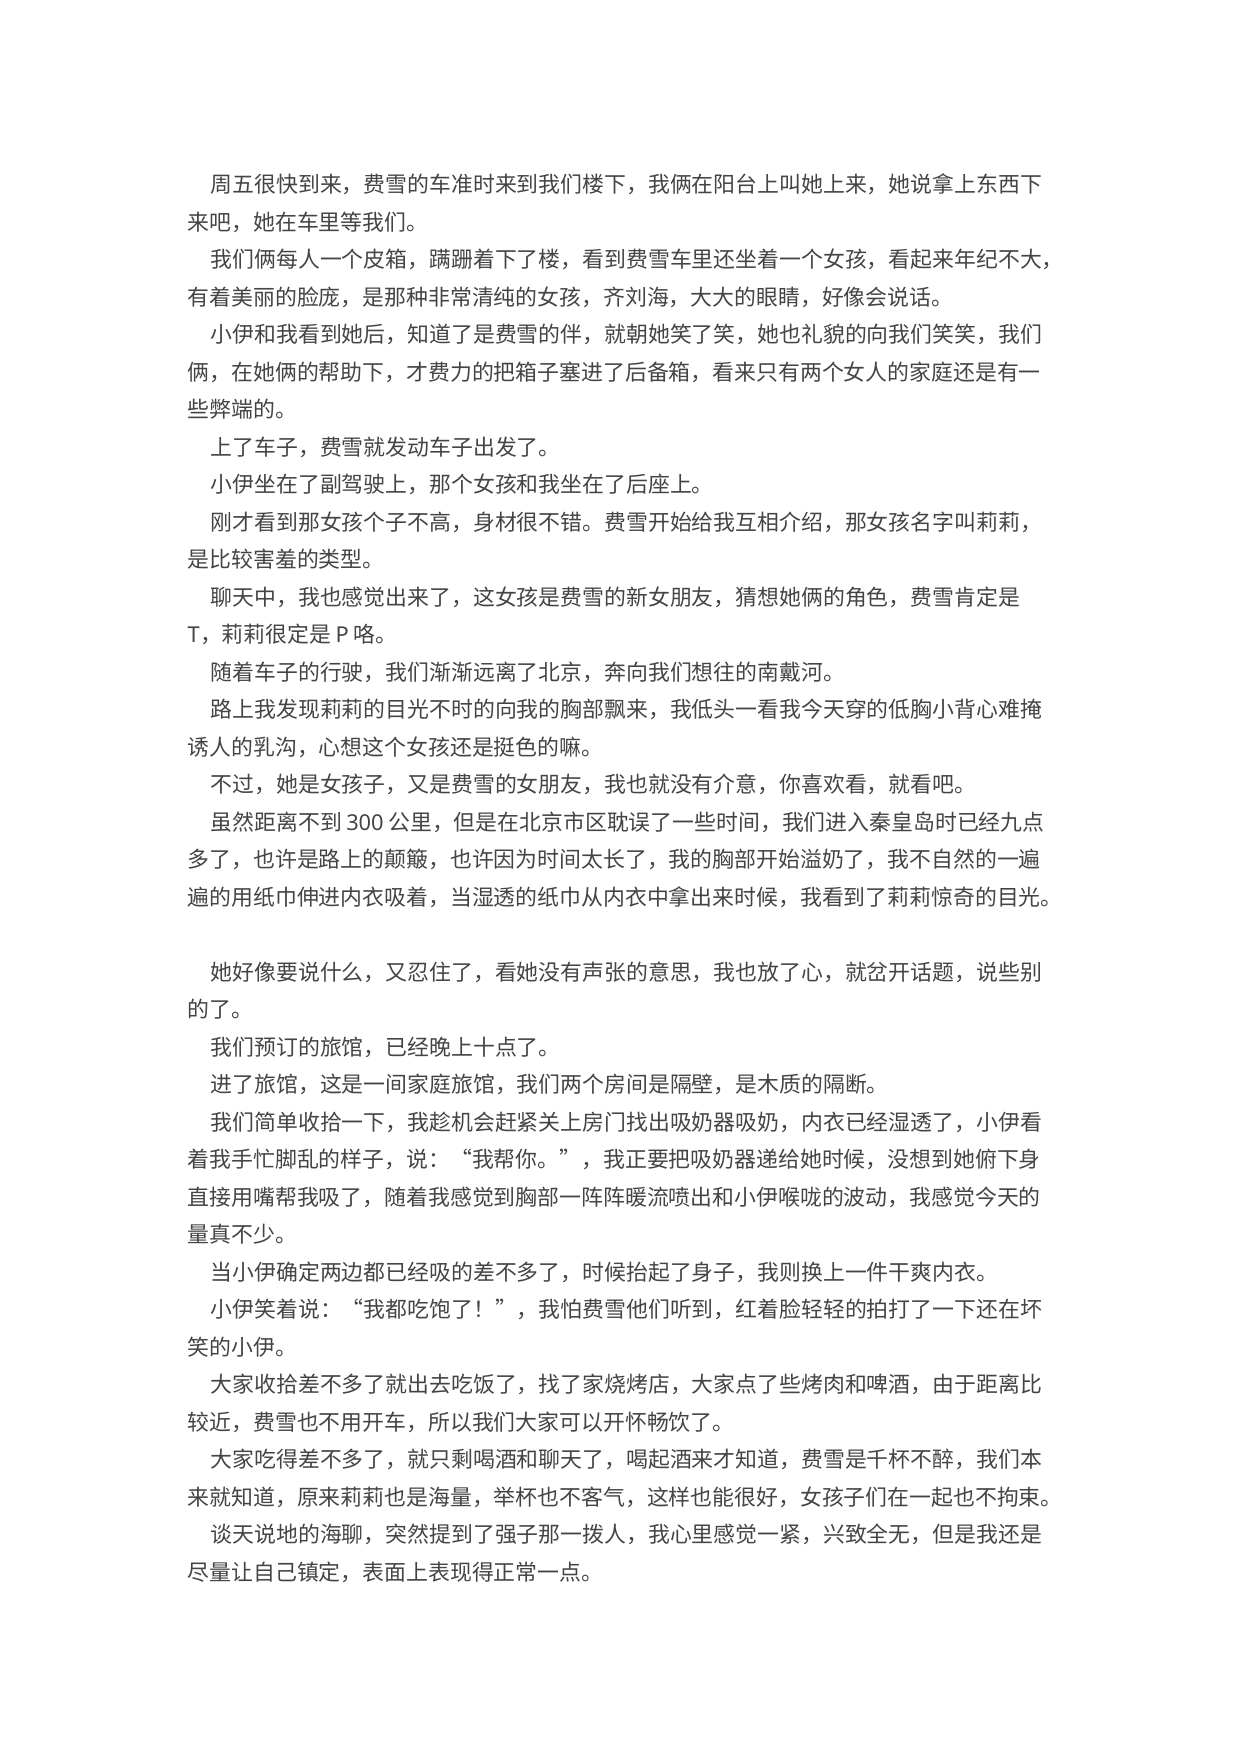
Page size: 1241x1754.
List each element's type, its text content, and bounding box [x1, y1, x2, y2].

text 她好像要说什么，又忍住了，看她没有声张的意思，我也放了心，就岔开话题，说些别的了。 [187, 952, 1053, 1027]
text 刚才看到那女孩个子不高，身材很不错。费雪开始给我互相介绍，那女孩名字叫莉莉，是比较害羞的类型。. \, p- v K$ ~/ G [187, 502, 1053, 577]
text 我们预订的旅馆，已经晚上十点了。/ B* ^( d1 X1 P8 ]0 x! j [187, 1027, 1053, 1064]
text 路上我发现莉莉的目光不时的向我的胸部飘来，我低头一看我今天穿的低胸小背心难掩诱人的乳沟，心想这个女孩还是挺色的嘛。 [187, 689, 1053, 764]
text 虽然距离不到300公里，但是在北京市区耽误了一些时间，我们进入秦皇岛时已经九点多了，也许是路上的颠簸，也许因为时间太长了，我的胸部开始溢奶了，我不自然的一遍遍的用纸巾伸进内衣吸着，当湿透的纸巾从内衣中拿出来时候，我看到了莉莉惊奇的目光。* y5 E8 V$ u- i& x+ G! @. C [187, 802, 1053, 952]
text 我们简单收拾一下，我趁机会赶紧关上房门找出吸奶器吸奶，内衣已经湿透了，小伊看着我手忙脚乱的样子，说：“我帮你。”，我正要把吸奶器递给她时候，没想到她俯下身直接用嘴帮我吸了，随着我感觉到胸部一阵阵暖流喷出和小伊喉咙的波动，我感觉今天的量真不少。! ^- v- ]- Z; S. m: j& [2 T9 i0 p [187, 1102, 1053, 1252]
text 随着车子的行驶，我们渐渐远离了北京，奔向我们想往的南戴河。 [187, 652, 1053, 689]
text 大家收拾差不多了就出去吃饭了，找了家烧烤店，大家点了些烤肉和啤酒，由于距离比较近，费雪也不用开车，所以我们大家可以开怀畅饮了。: A( n* _) _# }# } [187, 1364, 1053, 1439]
text 上了车子，费雪就发动车子出发了。# D8 p6 x# `3 \& u( V/ L [187, 427, 1053, 464]
text 小伊笑着说：“我都吃饱了！”，我怕费雪他们听到，红着脸轻轻的拍打了一下还在坏笑的小伊。; u" U f8 y5 _( t+ D; j* R [187, 1289, 1053, 1364]
text 进了旅馆，这是一间家庭旅馆，我们两个房间是隔壁，是木质的隔断。& J* }! r( c* ?6 v [187, 1064, 1053, 1102]
text 小伊坐在了副驾驶上，那个女孩和我坐在了后座上。 [187, 464, 1053, 502]
text 小伊和我看到她后，知道了是费雪的伴，就朝她笑了笑，她也礼貌的向我们笑笑，我们俩，在她俩的帮助下，才费力的把箱子塞进了后备箱，看来只有两个女人的家庭还是有一些弊端的。 a3 {3 i; C! U: W" d [187, 314, 1053, 427]
text 不过，她是女孩子，又是费雪的女朋友，我也就没有介意，你喜欢看，就看吧。 [187, 764, 1053, 802]
text 聊天中，我也感觉出来了，这女孩是费雪的新女朋友，猜想她俩的角色，费雪肯定是T，莉莉很定是P咯。4 F" @- v0 A/ A+ ~- e! ~ [187, 577, 1053, 652]
text 我们俩每人一个皮箱，蹒跚着下了楼，看到费雪车里还坐着一个女孩，看起来年纪不大，有着美丽的脸庞，是那种非常清纯的女孩，齐刘海，大大的眼睛，好像会说话。 [187, 239, 1053, 314]
text 大家吃得差不多了，就只剩喝酒和聊天了，喝起酒来才知道，费雪是千杯不醉，我们本来就知道，原来莉莉也是海量，举杯也不客气，这样也能很好，女孩子们在一起也不拘束。 [187, 1439, 1053, 1514]
text 周五很快到来，费雪的车准时来到我们楼下，我俩在阳台上叫她上来，她说拿上东西下来吧，她在车里等我们。 [187, 164, 1053, 239]
text 当小伊确定两边都已经吸的差不多了，时候抬起了身子，我则换上一件干爽内衣。 [187, 1252, 1053, 1289]
text 谈天说地的海聊，突然提到了强子那一拨人，我心里感觉一紧，兴致全无，但是我还是尽量让自己镇定，表面上表现得正常一点。& ^! q. Q) |3 j; h: Z4 x, D [187, 1514, 1053, 1589]
